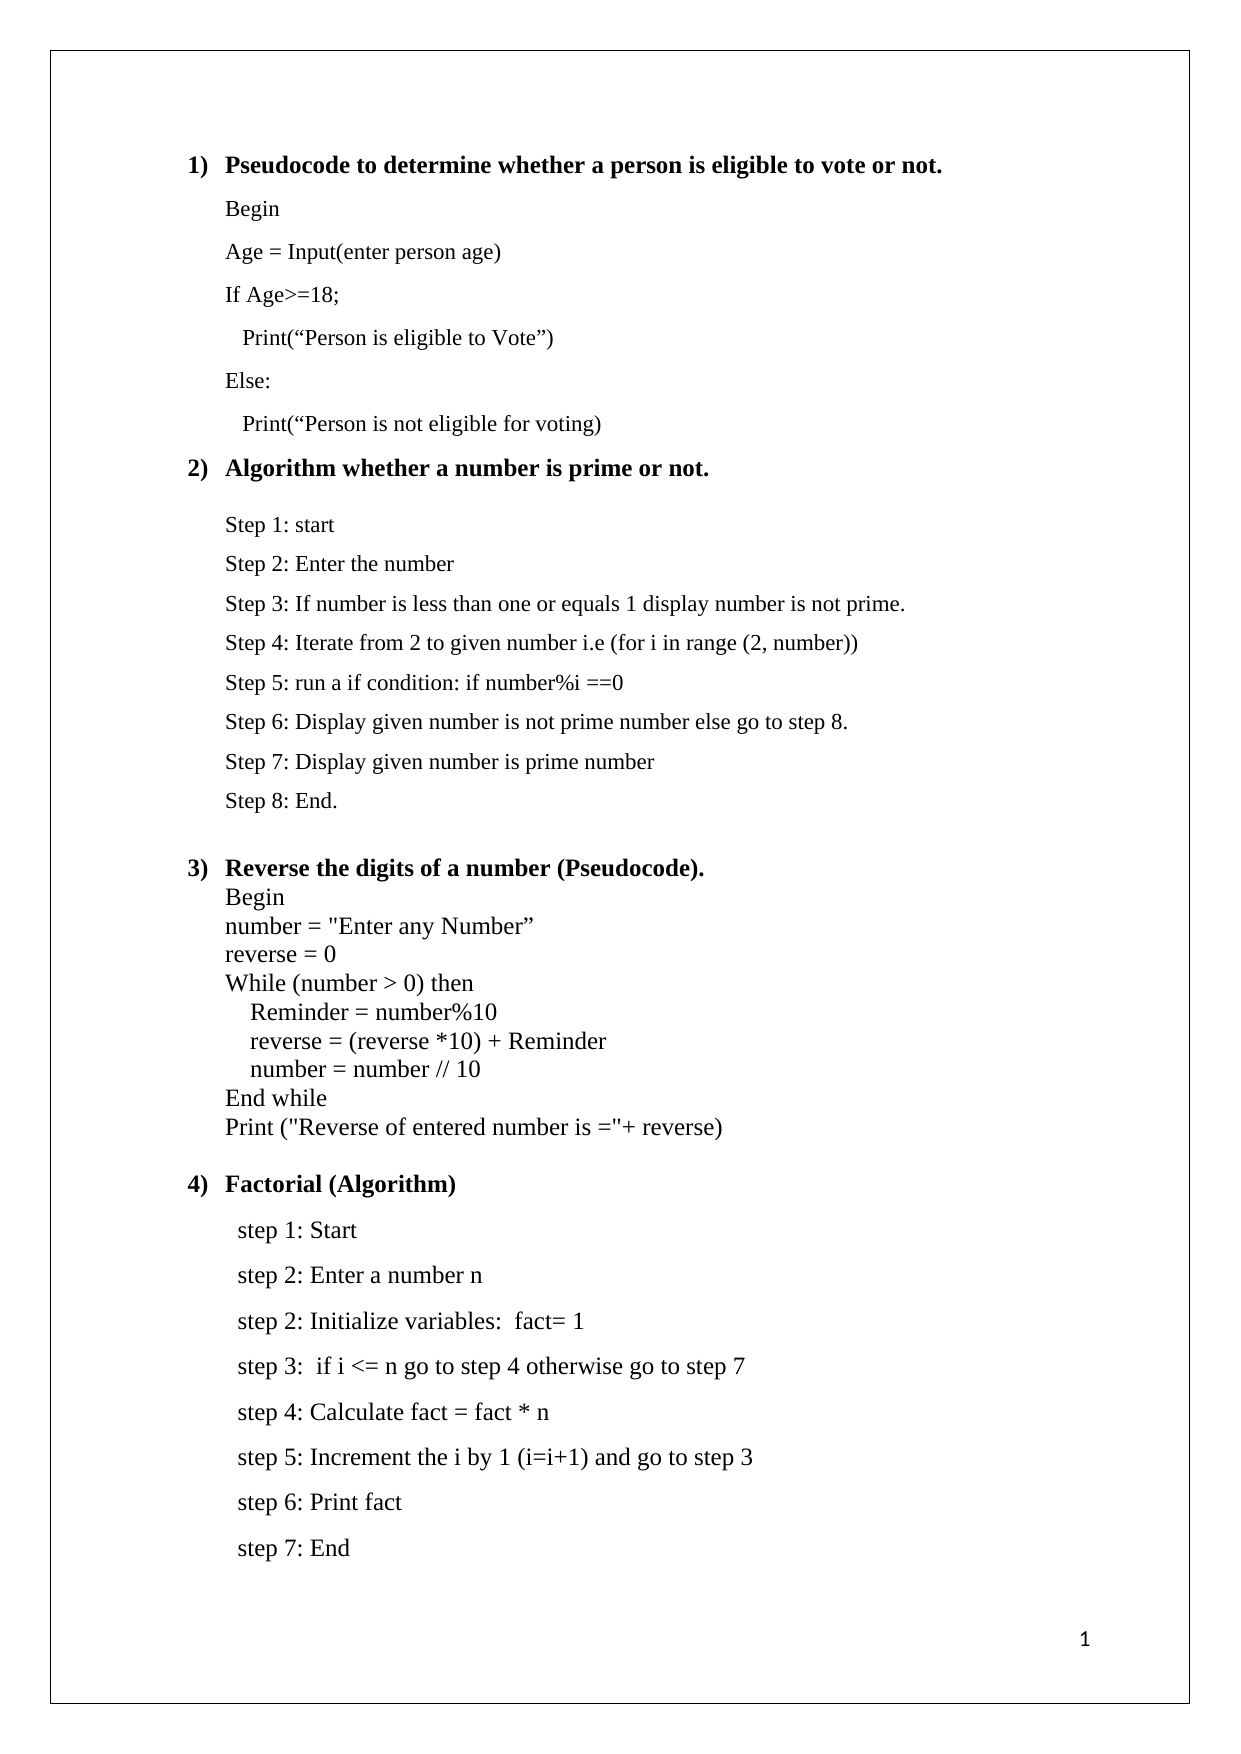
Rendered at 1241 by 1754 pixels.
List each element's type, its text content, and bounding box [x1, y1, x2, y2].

list Reminder = number%10 [225, 997, 1090, 1026]
list reverse = 0 [225, 939, 1090, 968]
list number = "Enter any Number” [225, 911, 1090, 939]
list Step 1: start [225, 511, 1090, 537]
list End while [225, 1083, 1090, 1112]
text step 7: End [150, 1533, 1090, 1562]
list Begin [225, 882, 1090, 911]
text Else: [225, 367, 1090, 394]
list Step 6: Display given number is not prime number else go to step 8. [225, 708, 1090, 735]
list reverse = (reverse *10) + Reminder [225, 1026, 1090, 1054]
list Reverse the digits of a number (Pseudocode). [187, 853, 1090, 882]
text step 2: Enter a number n [150, 1260, 1090, 1289]
text If Age>=18; [225, 281, 1090, 308]
list While (number > 0) then [225, 968, 1090, 997]
text Print(“Person is eligible to Vote”) [225, 324, 1090, 351]
text step 5: Increment the i by 1 (i=i+1) and go to step 3 [150, 1442, 1090, 1471]
list Step 5: run a if condition: if number%i ==0 [225, 669, 1090, 695]
text Age = Input(enter person age) [225, 238, 1090, 265]
text step 6: Print fact [150, 1487, 1090, 1516]
list Step 7: Display given number is prime number [225, 748, 1090, 774]
text Print(“Person is not eligible for voting) [225, 411, 1090, 437]
list Step 8: End. [225, 787, 1090, 814]
list Step 4: Iterate from 2 to given number i.e (for i in range (2, number)) [225, 629, 1090, 656]
text step 2: Initialize variables: fact= 1 [150, 1306, 1090, 1334]
list Factorial (Algorithm) [187, 1169, 1090, 1198]
list Step 2: Enter the number [225, 551, 1090, 577]
list Pseudocode to determine whether a person is eligible to vote or not. [187, 150, 1090, 179]
text step 1: Start [150, 1215, 1090, 1244]
list number = number // 10 [225, 1054, 1090, 1083]
text Begin [225, 195, 1090, 222]
text step 4: Calculate fact = fact * n [150, 1397, 1090, 1425]
text step 3: if i <= n go to step 4 otherwise go to step 7 [150, 1351, 1090, 1380]
list Step 3: If number is less than one or equals 1 display number is not prime. [225, 590, 1090, 616]
list Algorithm whether a number is prime or not. [187, 453, 1090, 482]
list Print ("Reverse of entered number is ="+ reverse) [225, 1112, 1090, 1141]
